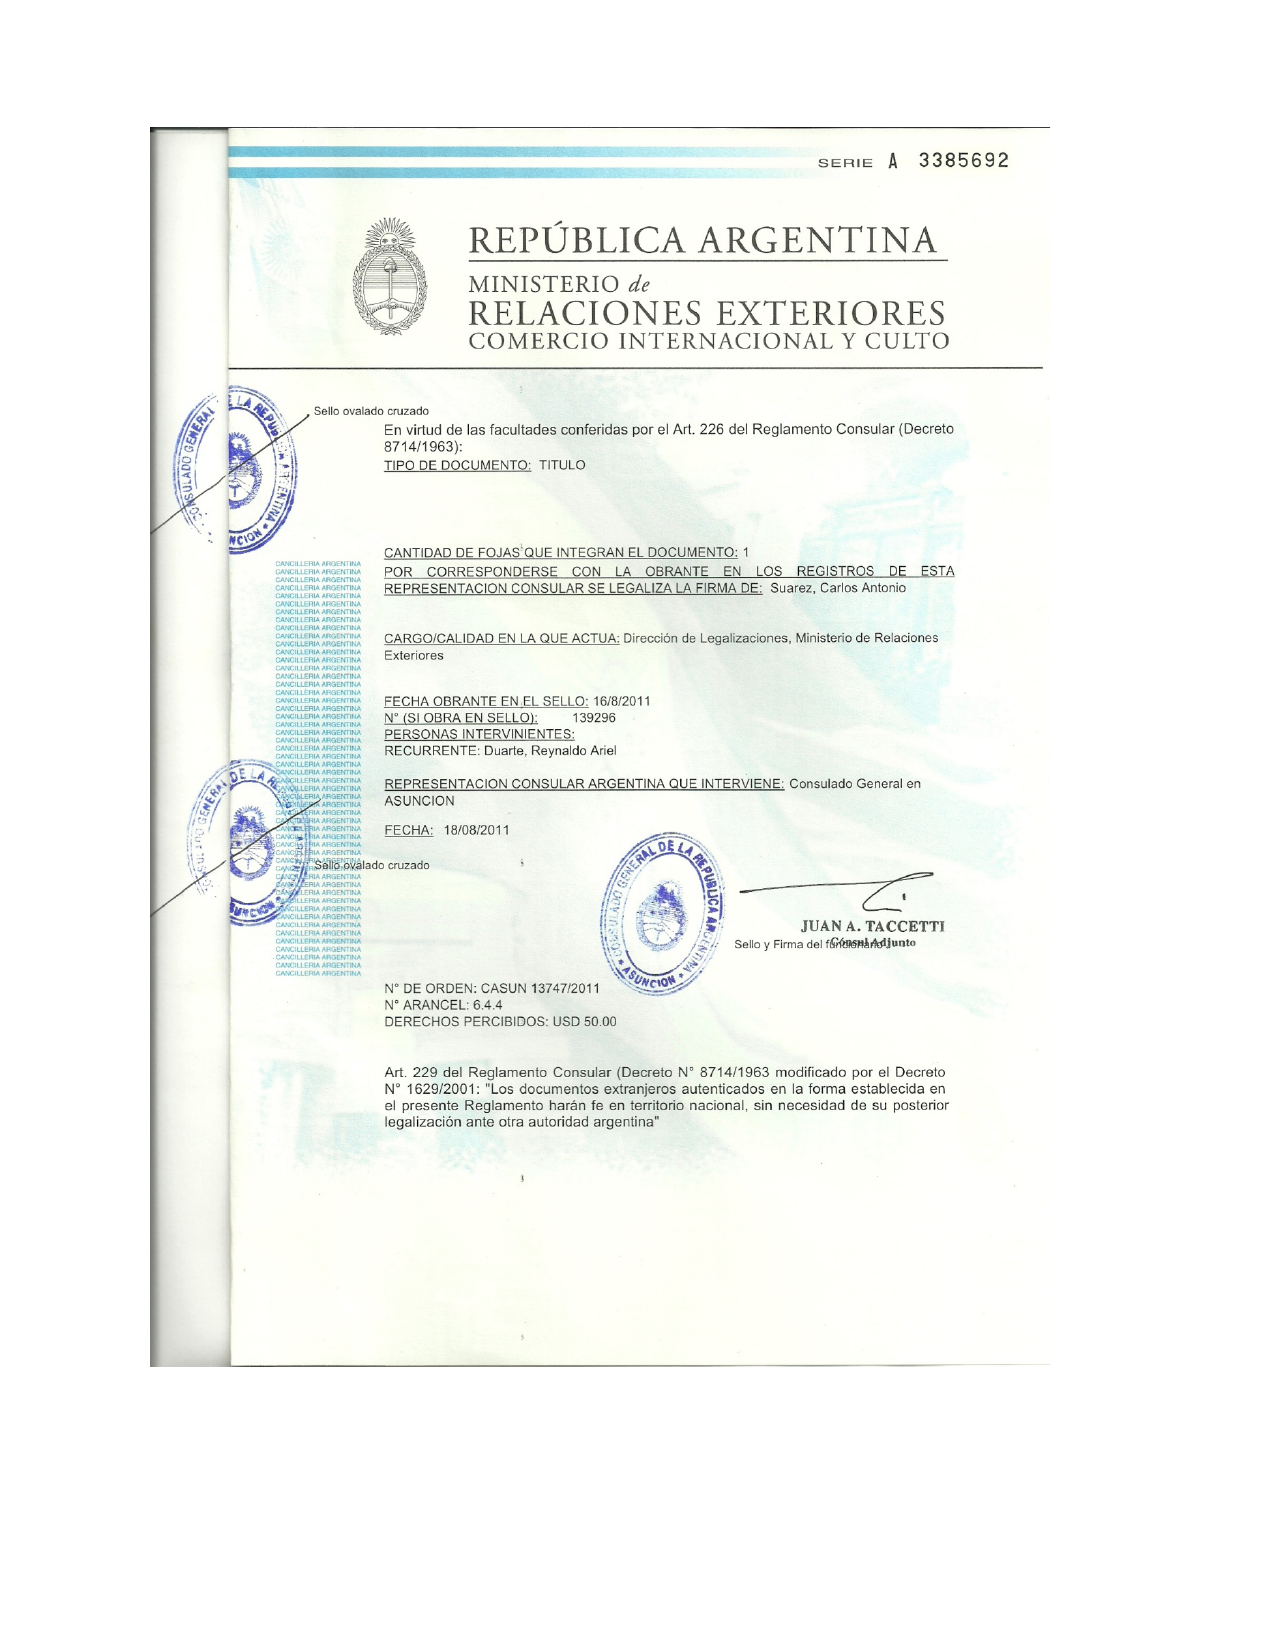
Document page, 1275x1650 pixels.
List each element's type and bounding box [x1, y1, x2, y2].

picture [150, 127, 1050, 1367]
